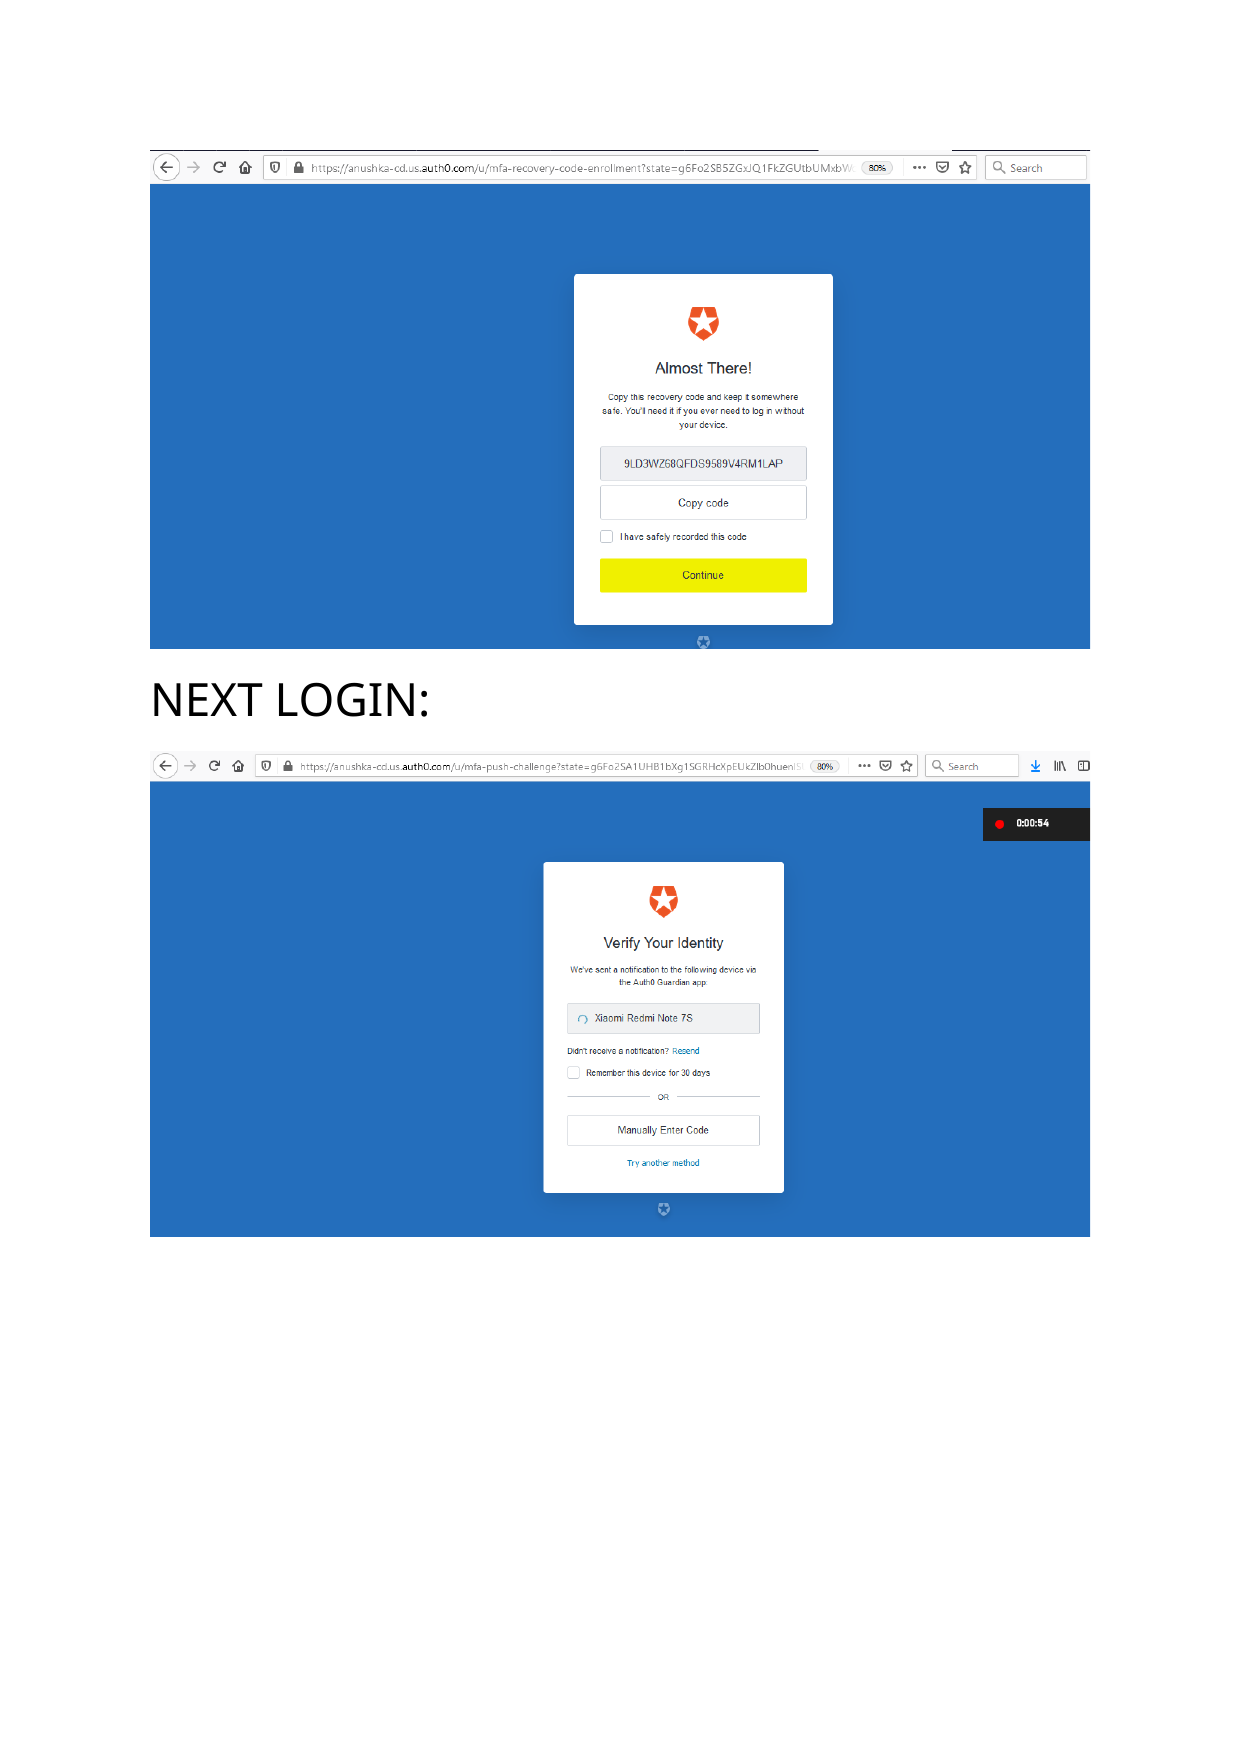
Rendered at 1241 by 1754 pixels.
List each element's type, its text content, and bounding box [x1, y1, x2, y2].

text NEXT LOGIN: [150, 667, 1090, 730]
picture [150, 150, 1091, 649]
picture [150, 751, 1091, 1237]
